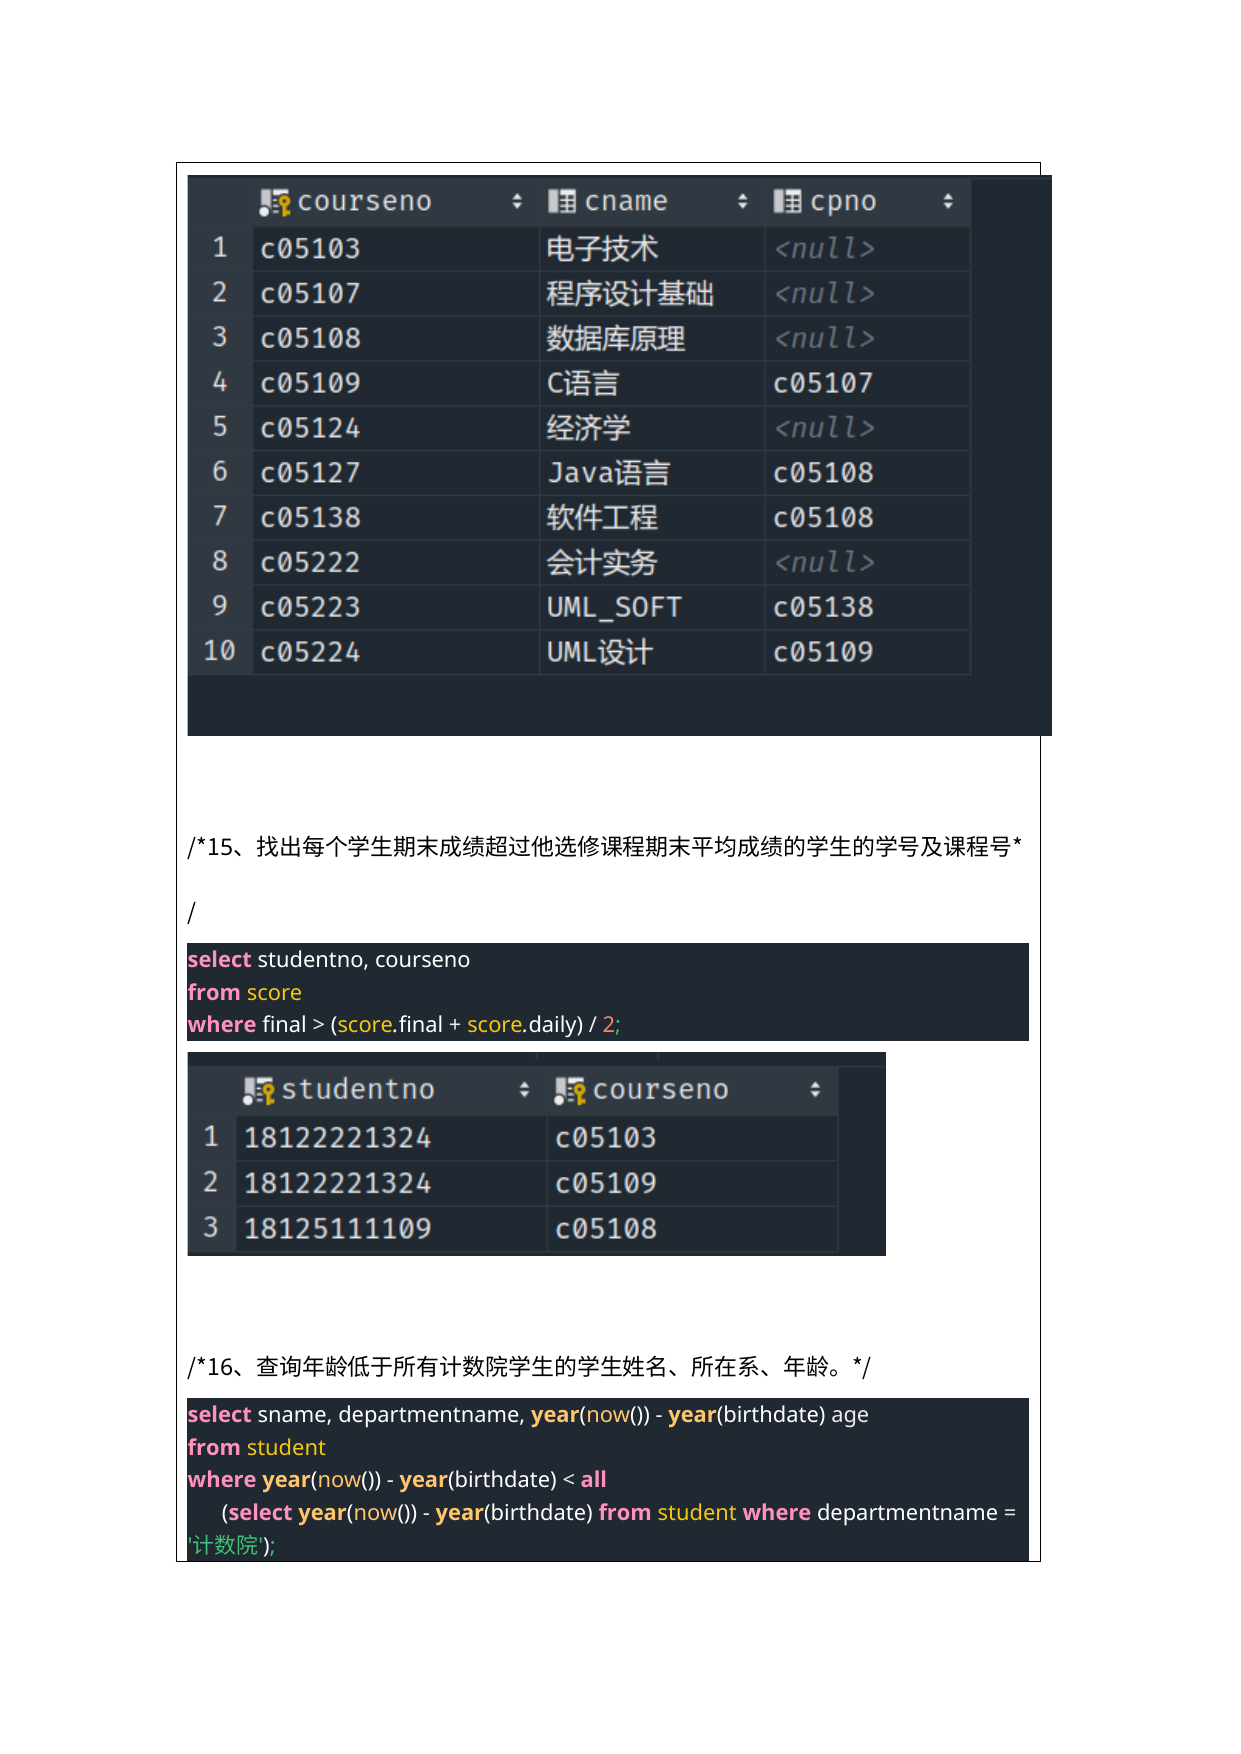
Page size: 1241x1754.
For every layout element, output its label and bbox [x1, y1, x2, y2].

picture [187, 1052, 886, 1256]
picture [187, 175, 1052, 736]
table_cell [177, 163, 1040, 1561]
